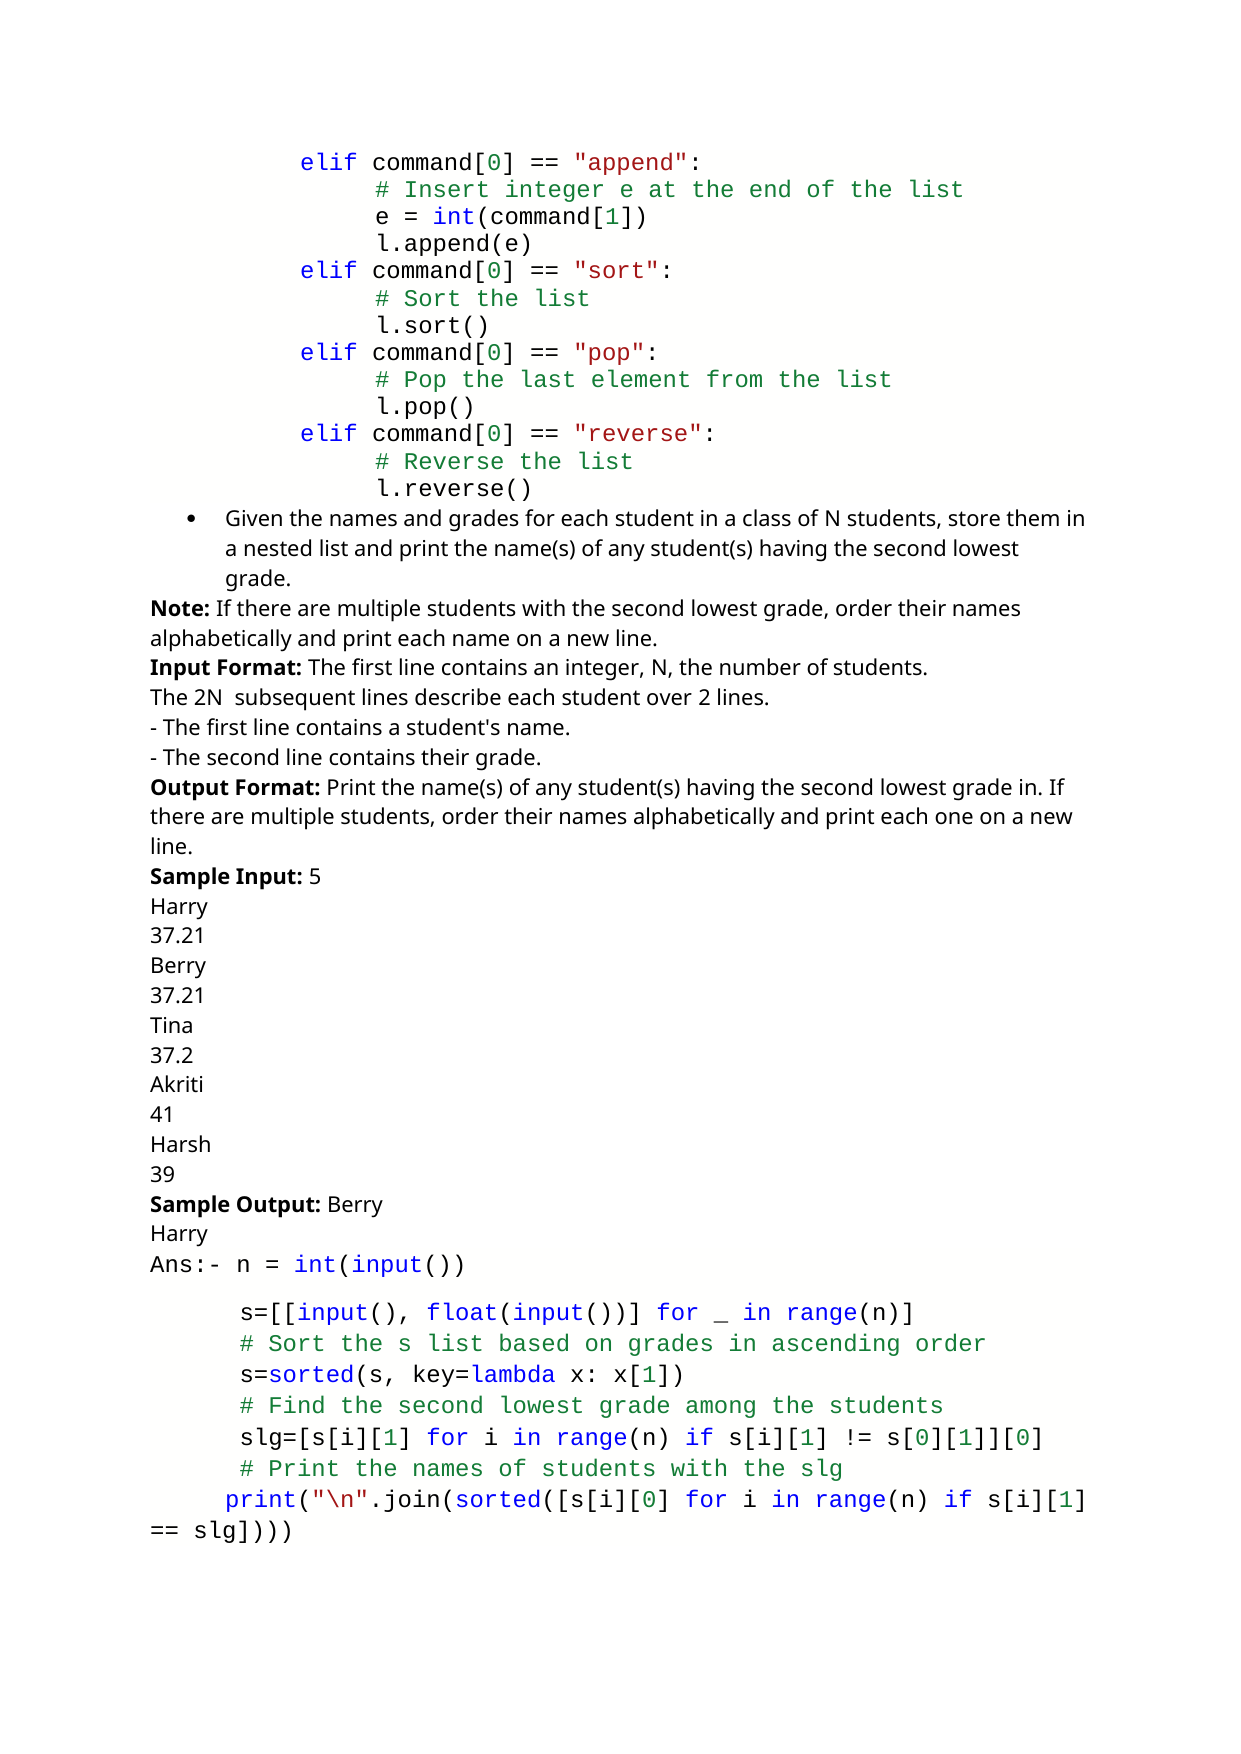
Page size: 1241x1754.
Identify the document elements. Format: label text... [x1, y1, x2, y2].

text 37.2 [150, 1040, 1090, 1069]
text # Reverse the list [150, 449, 1090, 476]
text Sample Input: 5 [150, 861, 1090, 891]
text # Sort the s list based on grades in ascending order [150, 1327, 1090, 1359]
text Tina [150, 1010, 1090, 1040]
text Berry [150, 950, 1090, 980]
text 39 [150, 1159, 1090, 1189]
text 41 [150, 1099, 1090, 1129]
text l.append(e) [150, 232, 1090, 259]
text Input Format: The first line contains an integer, N, the number of students. The 2N subsequent lines describe each student over 2 lines. - The first line contains a student's name. - The second line contains their grade. [150, 652, 1090, 772]
text Harry [150, 891, 1090, 921]
text elif command[0] == "sort": [150, 259, 1090, 286]
text Akriti [150, 1069, 1090, 1099]
list Given the names and grades for each student in a class of N students, store them in a nested list and print the name(s) of any student(s) having the second lowest grade. [187, 503, 1090, 593]
text s=[[input(), float(input())] for _ in range(n)] [150, 1296, 1090, 1327]
text Ans:- n = int(input()) [150, 1248, 1090, 1279]
text l.sort() [150, 313, 1090, 340]
text Harry [150, 1218, 1090, 1248]
text s=sorted(s, key=lambda x: x[1]) [150, 1359, 1090, 1390]
text elif command[0] == "pop": [150, 340, 1090, 367]
text 37.21 [150, 980, 1090, 1010]
text elif command[0] == "append": [150, 150, 1090, 177]
text # Print the names of students with the slg [150, 1452, 1090, 1484]
text # Sort the list [150, 286, 1090, 313]
text # Find the second lowest grade among the students [150, 1390, 1090, 1421]
text l.pop() [150, 395, 1090, 422]
text l.reverse() [150, 476, 1090, 503]
text 37.21 [150, 921, 1090, 950]
text Harsh [150, 1129, 1090, 1159]
text e = int(command[1]) [150, 204, 1090, 232]
text # Pop the last element from the list [150, 367, 1090, 395]
text elif command[0] == "reverse": [150, 422, 1090, 449]
text Note: If there are multiple students with the second lowest grade, order their names alphabetically and print each name on a new line. [150, 593, 1090, 652]
text Output Format: Print the name(s) of any student(s) having the second lowest grade in. If there are multiple students, order their names alphabetically and print each one on a new line. [150, 772, 1090, 861]
text slg=[s[i][1] for i in range(n) if s[i][1] != s[0][1]][0] [150, 1421, 1090, 1452]
text print("\n".join(sorted([s[i][0] for i in range(n) if s[i][1] == slg]))) [150, 1484, 1090, 1546]
text Sample Output: Berry [150, 1189, 1090, 1218]
text # Insert integer e at the end of the list [150, 177, 1090, 204]
